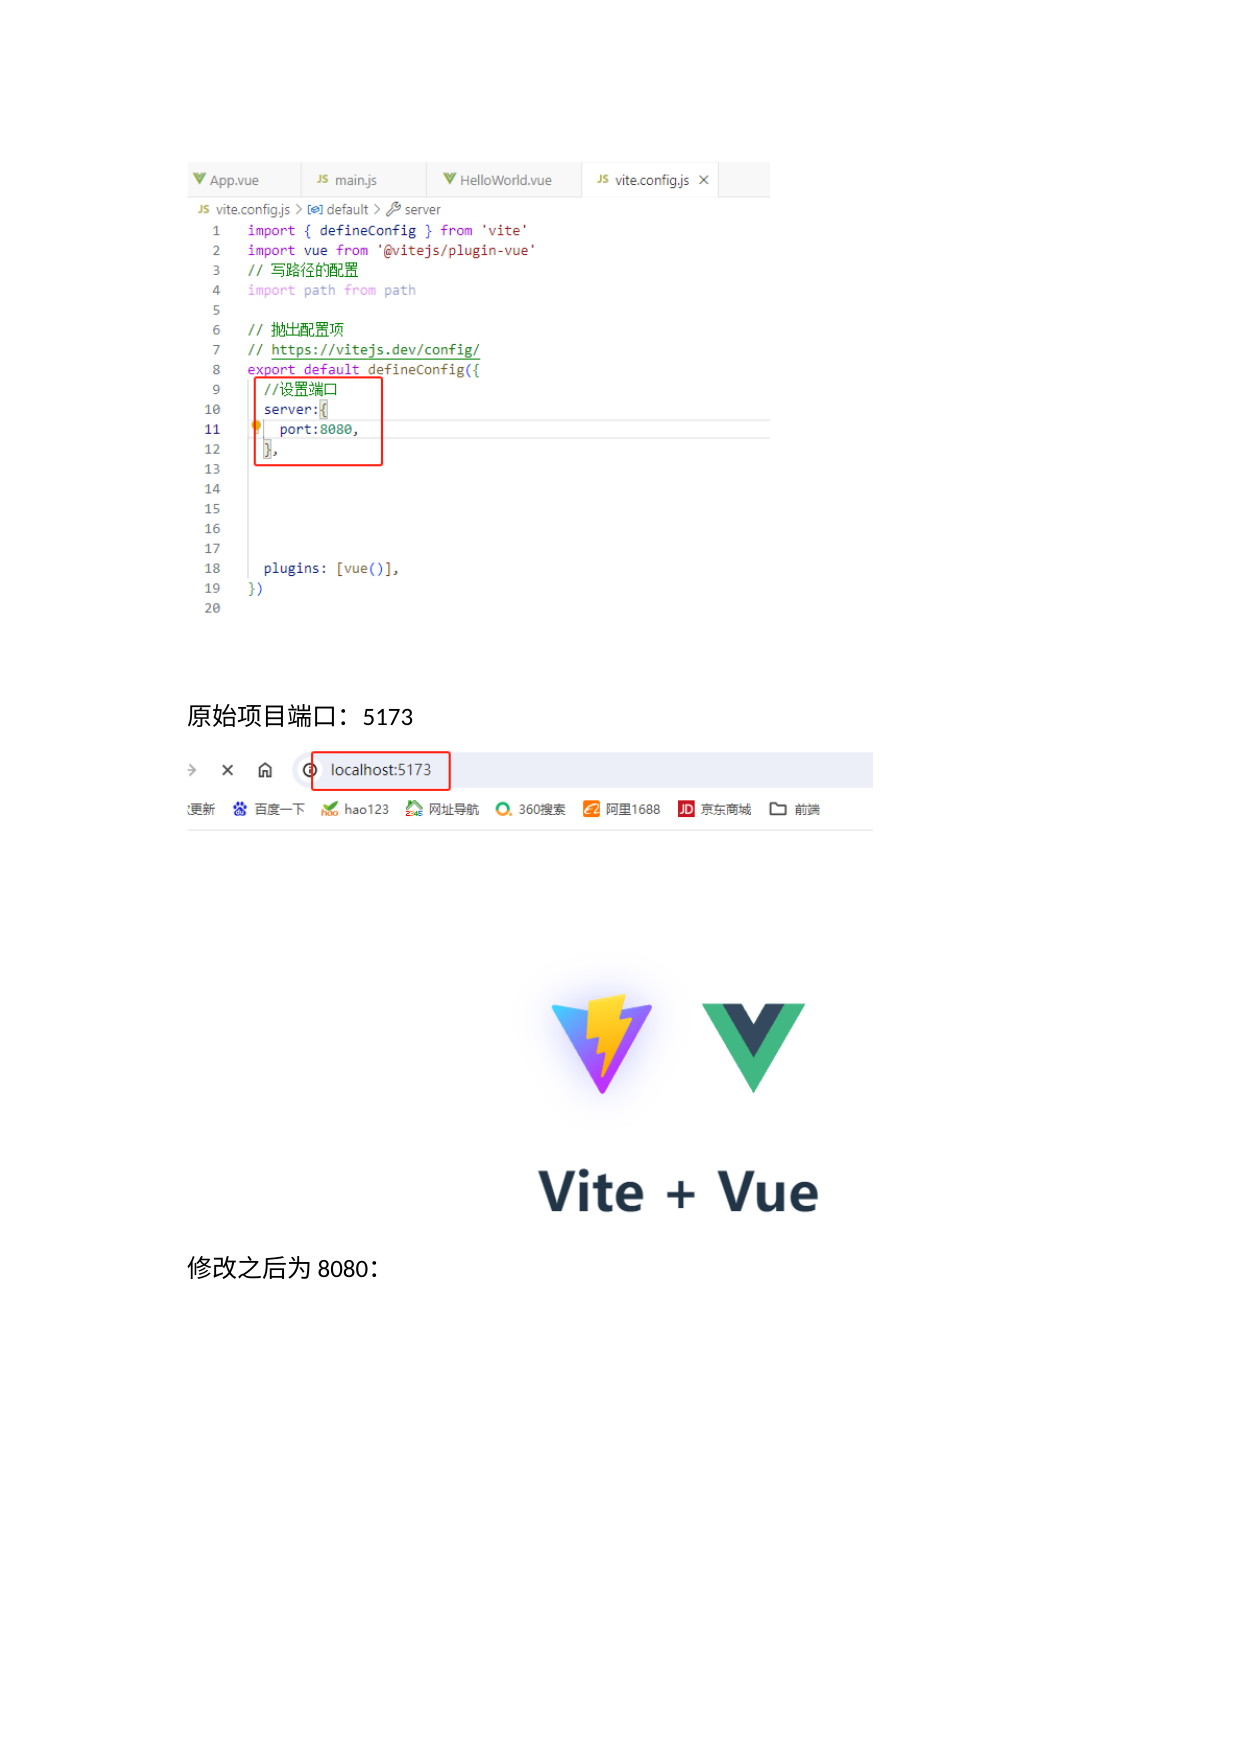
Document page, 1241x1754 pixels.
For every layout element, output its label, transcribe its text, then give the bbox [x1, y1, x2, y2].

list 修改之后为8080： [187, 1234, 1053, 1299]
picture [187, 162, 770, 620]
list 原始项目端口：5173 [187, 682, 1053, 747]
picture [187, 747, 873, 1230]
